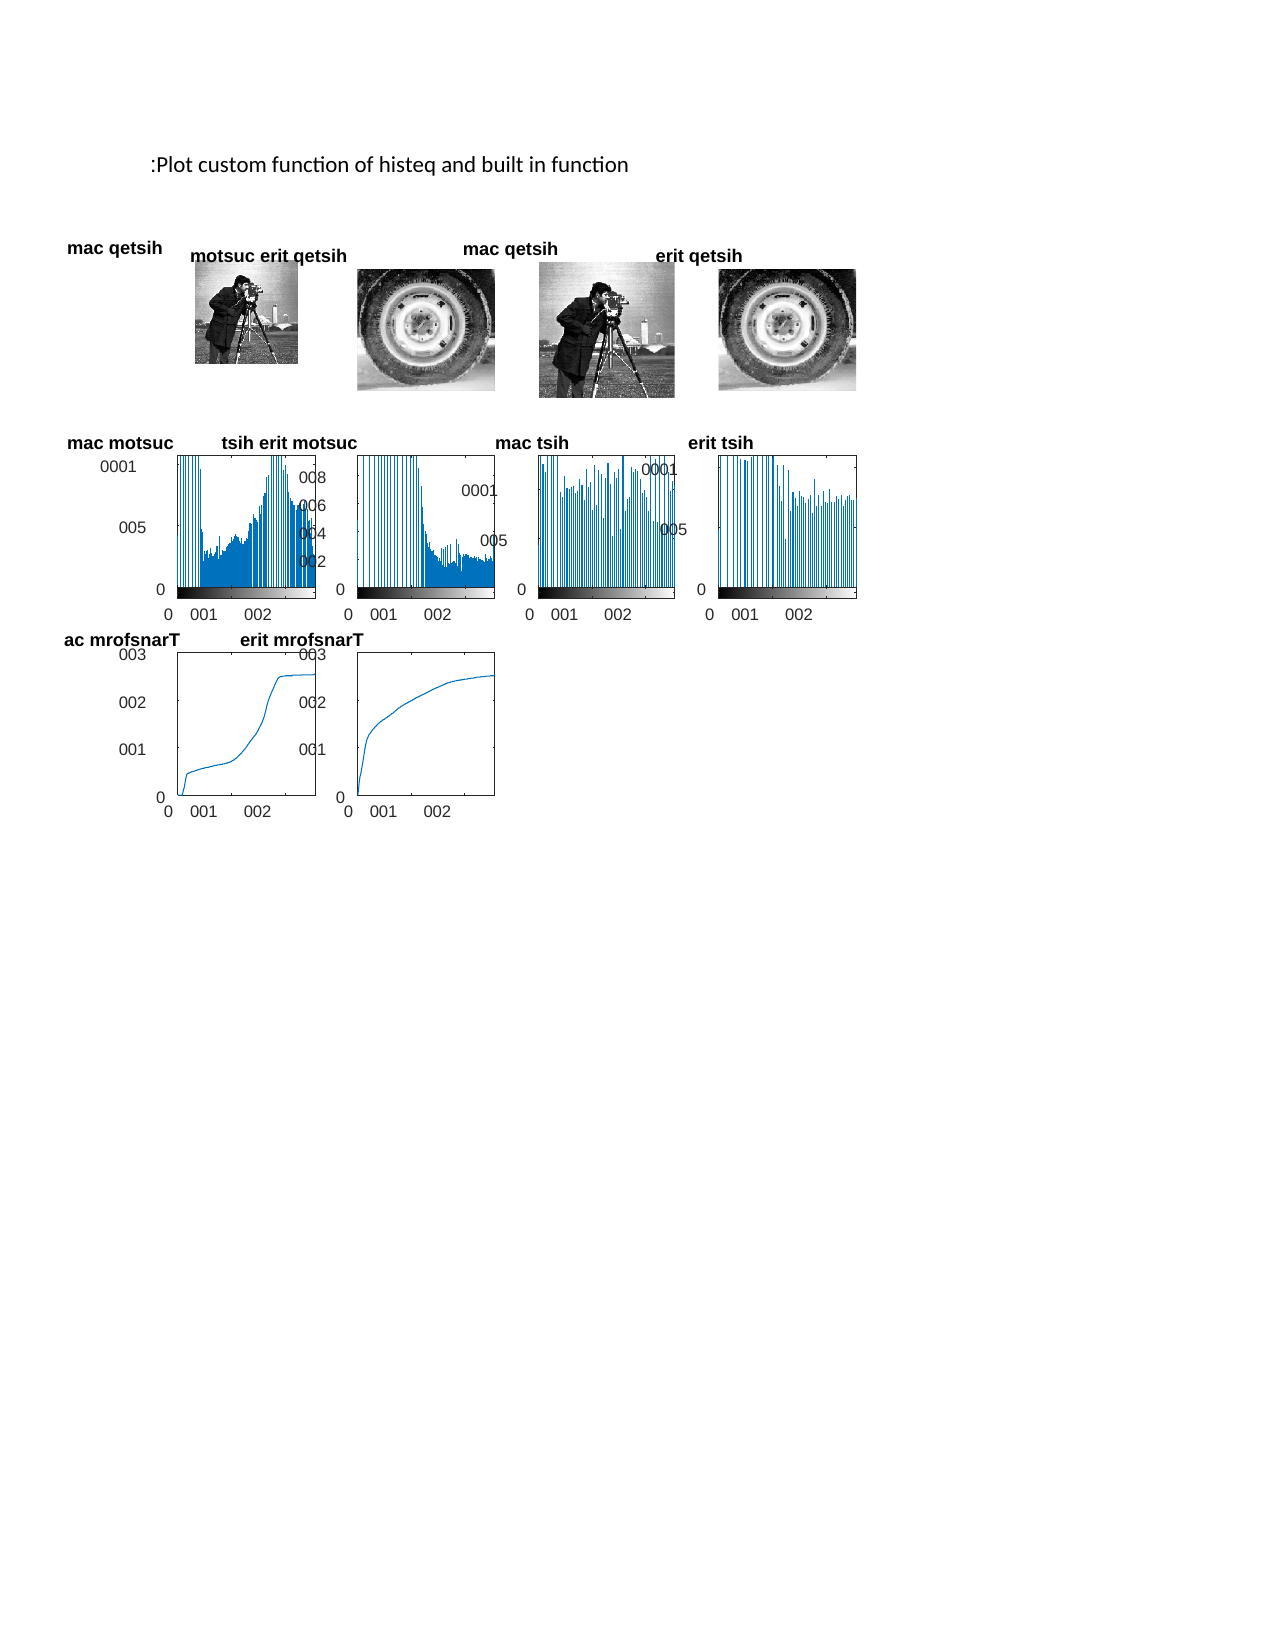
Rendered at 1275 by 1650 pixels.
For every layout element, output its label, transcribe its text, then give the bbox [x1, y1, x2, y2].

list Plot custom function of histeq and built in function: [150, 150, 937, 178]
